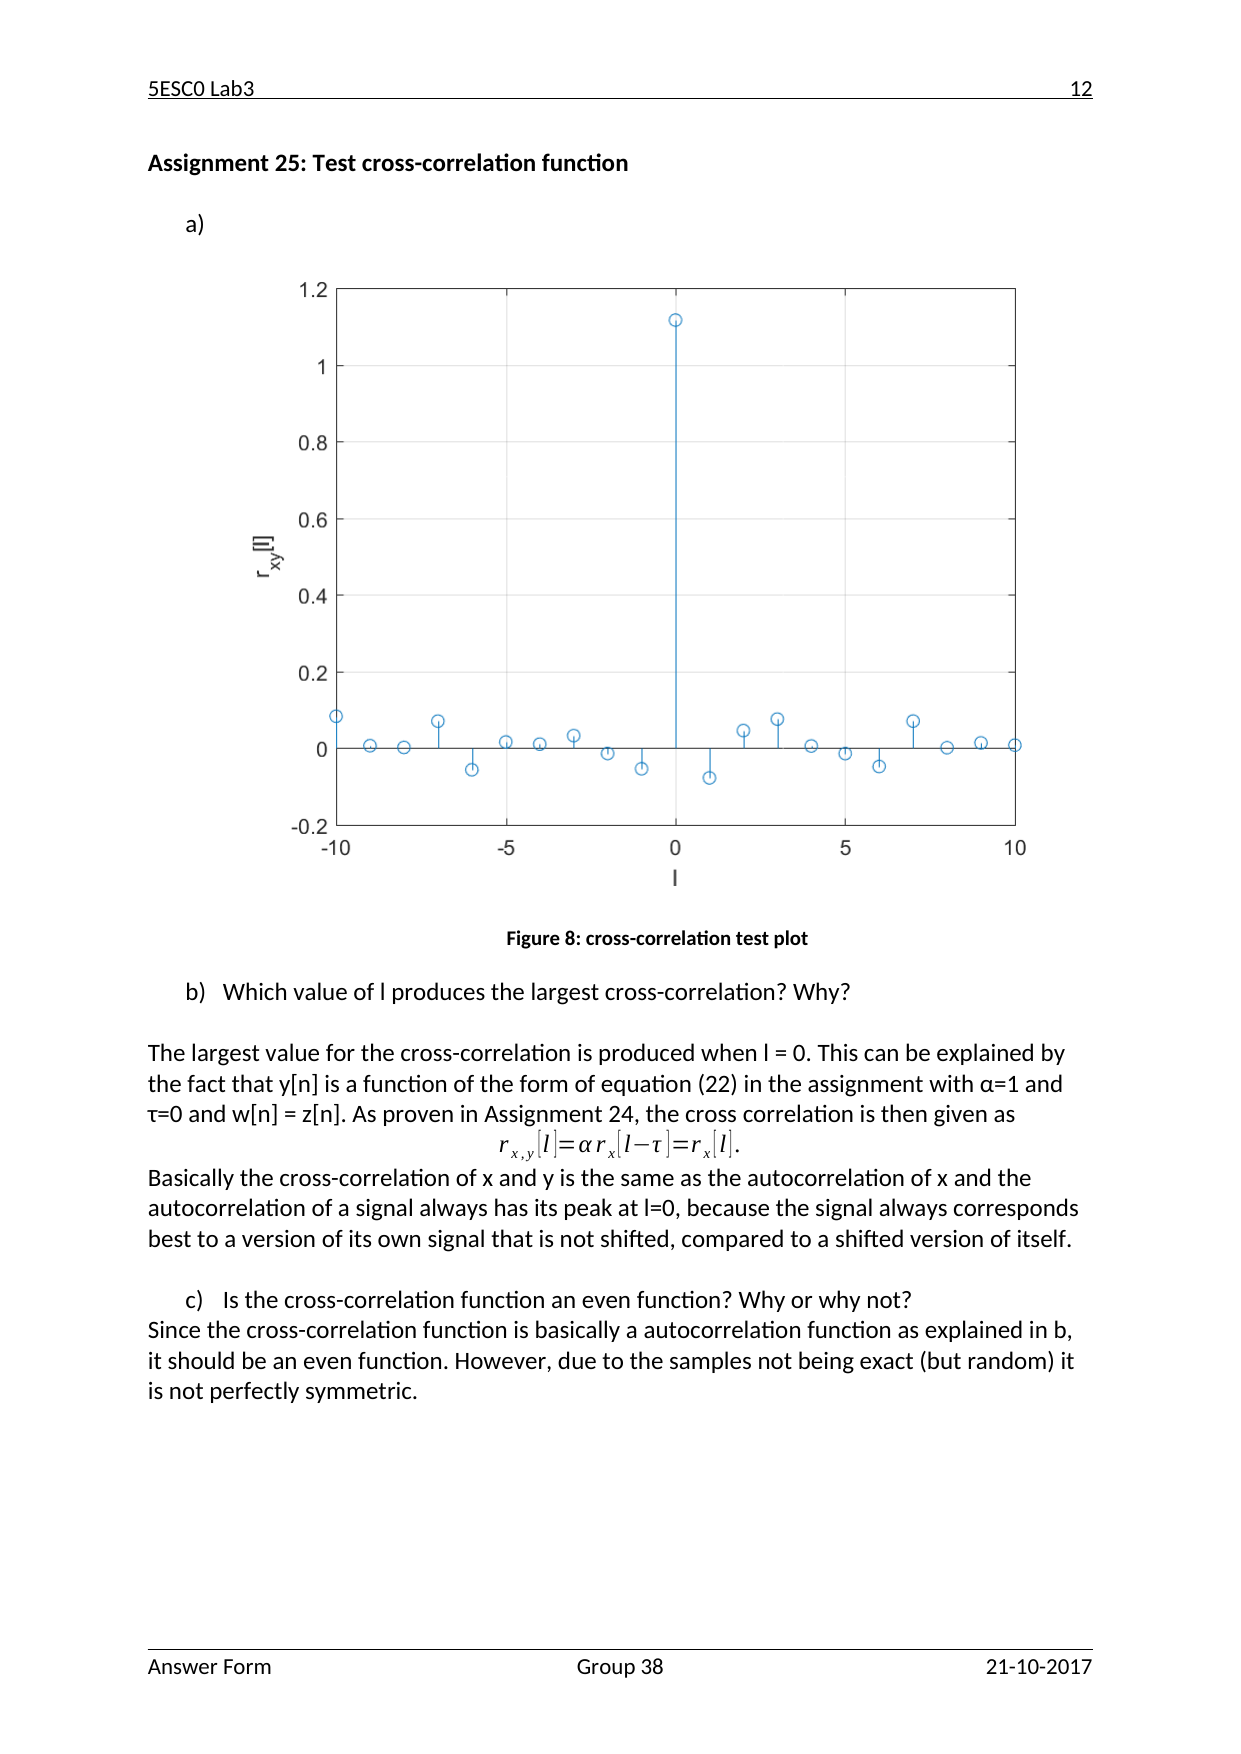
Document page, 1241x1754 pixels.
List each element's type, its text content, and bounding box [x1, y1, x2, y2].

list Figure 8: cross-correlation test plot [223, 926, 1093, 951]
text Basically the cross-correlation of x and y is the same as the autocorrelation of x and the autocorrelation of a signal always has its peak at l=0, because the signal always corresponds best to a version of its own signal that is not shifted, compared to a shifted version of itself. [148, 1162, 1093, 1253]
list Which value of l produces the largest cross-correlation? Why? [185, 976, 1093, 1007]
text The largest value for the cross-correlation is produced when l = 0. This can be explained by the fact that y[n] is a function of the form of equation (22) in the assignment with α=1 and τ=0 and w[n] = z[n]. As proven in Assignment 24, the cross correlation is then given as [148, 1037, 1093, 1129]
text Since the cross-correlation function is basically a autocorrelation function as explained in b, it should be an even function. However, due to the samples not being exact (but random) it is not perfectly symmetric. [148, 1314, 1093, 1406]
list Is the cross-correlation function an even function? Why or why not? [185, 1284, 1093, 1314]
text Assignment 25: Test cross-correlation function [148, 148, 1093, 178]
picture [222, 239, 1098, 896]
